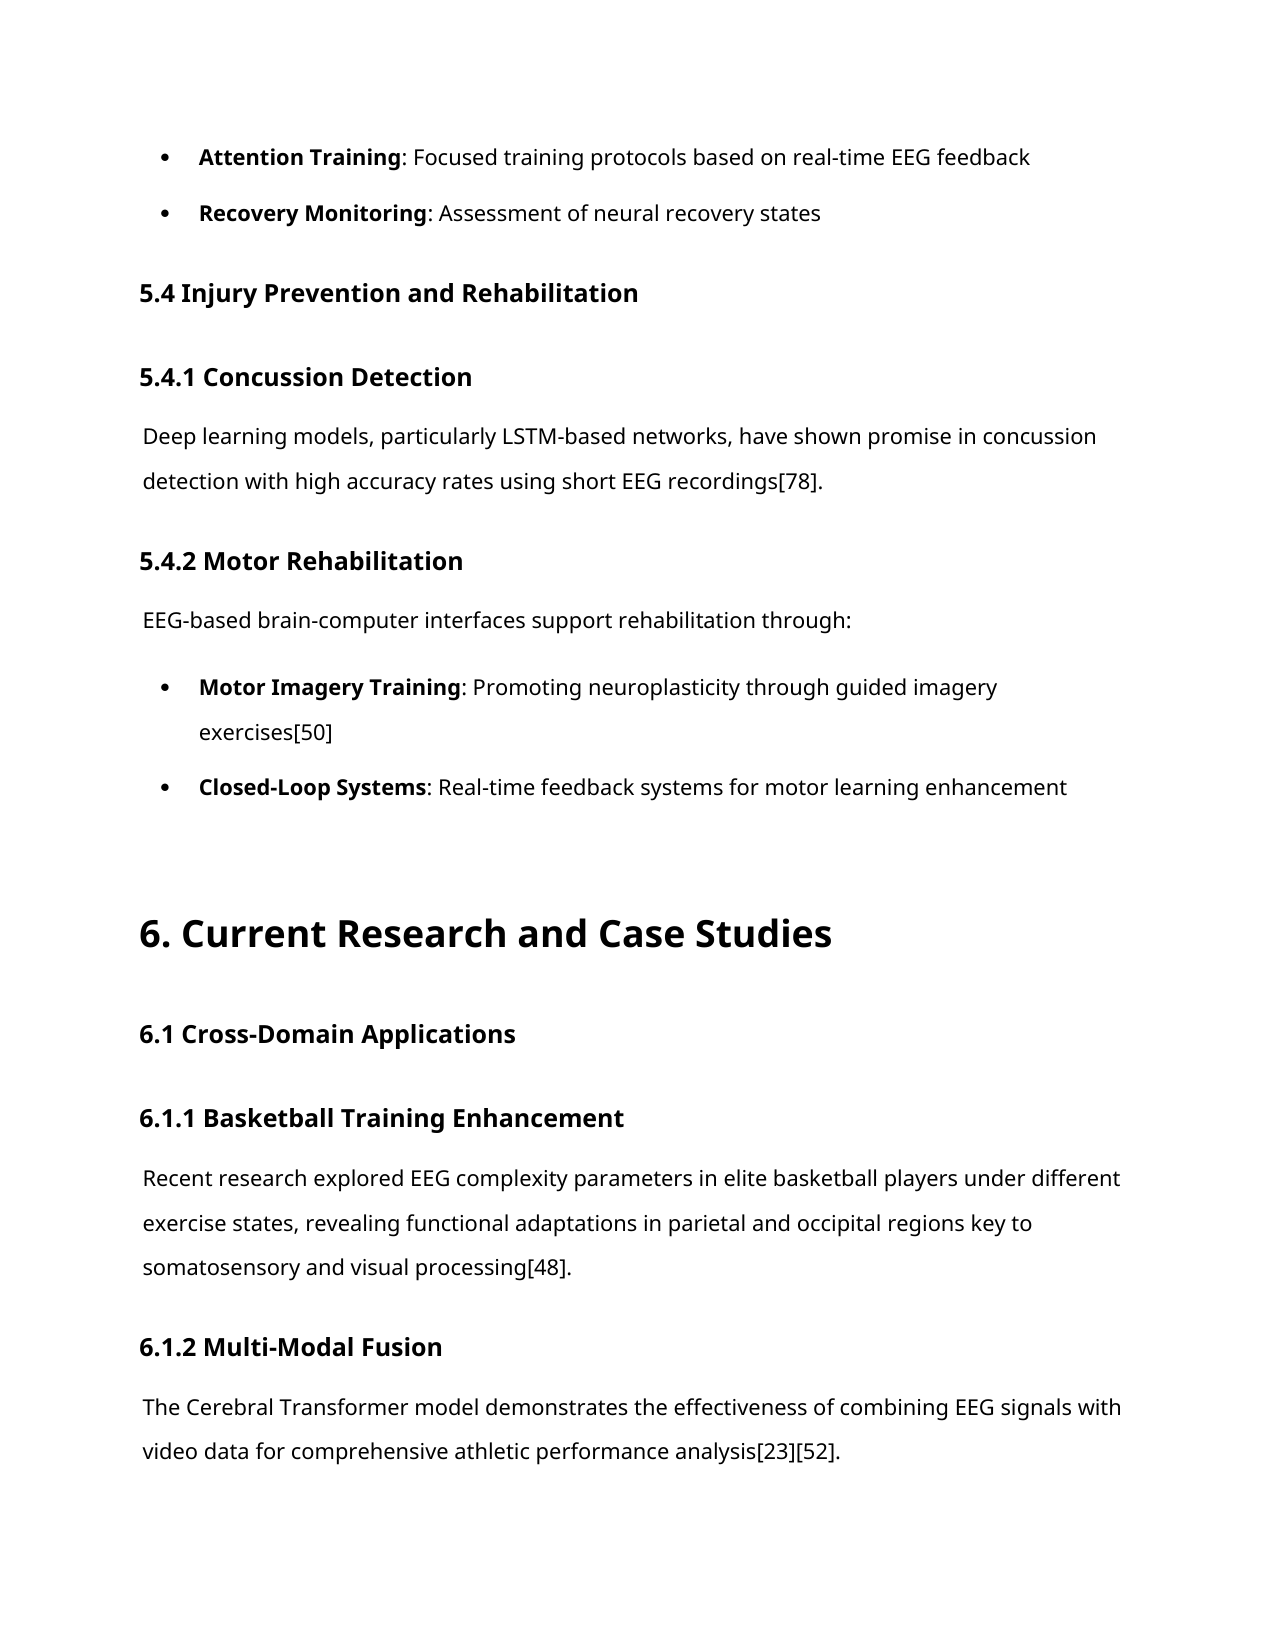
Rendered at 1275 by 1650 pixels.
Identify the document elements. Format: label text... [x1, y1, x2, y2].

text 5.4.1 Concussion Detection [139, 359, 1133, 393]
text 6. Current Research and Case Studies [139, 908, 1133, 959]
list Closed-Loop Systems: Real-time feedback systems for motor learning enhancement [161, 772, 1133, 802]
text 6.1.2 Multi-Modal Fusion [139, 1330, 1133, 1364]
text Deep learning models, particularly LSTM-based networks, have shown promise in concussion detection with high accuracy rates using short EEG recordings[78]. [142, 421, 1133, 496]
text EEG-based brain-computer interfaces support rehabilitation through: [142, 605, 1133, 635]
text 5.4 Injury Prevention and Rehabilitation [139, 275, 1133, 309]
list Attention Training: Focused training protocols based on real-time EEG feedback [161, 142, 1133, 172]
list Motor Imagery Training: Promoting neuroplasticity through guided imagery exercises[50] [161, 672, 1133, 746]
text The Cerebral Transformer model demonstrates the effectiveness of combining EEG signals with video data for comprehensive athletic performance analysis[23][52]. [142, 1392, 1133, 1466]
text Recent research explored EEG complexity parameters in elite basketball players under different exercise states, revealing functional adaptations in parietal and occipital regions key to somatosensory and visual processing[48]. [142, 1163, 1133, 1282]
text 6.1.1 Basketball Training Enhancement [139, 1101, 1133, 1135]
list Recovery Monitoring: Assessment of neural recovery states [161, 198, 1133, 228]
text 6.1 Cross-Domain Applications [139, 1017, 1133, 1051]
text 5.4.2 Motor Rehabilitation [139, 543, 1133, 577]
